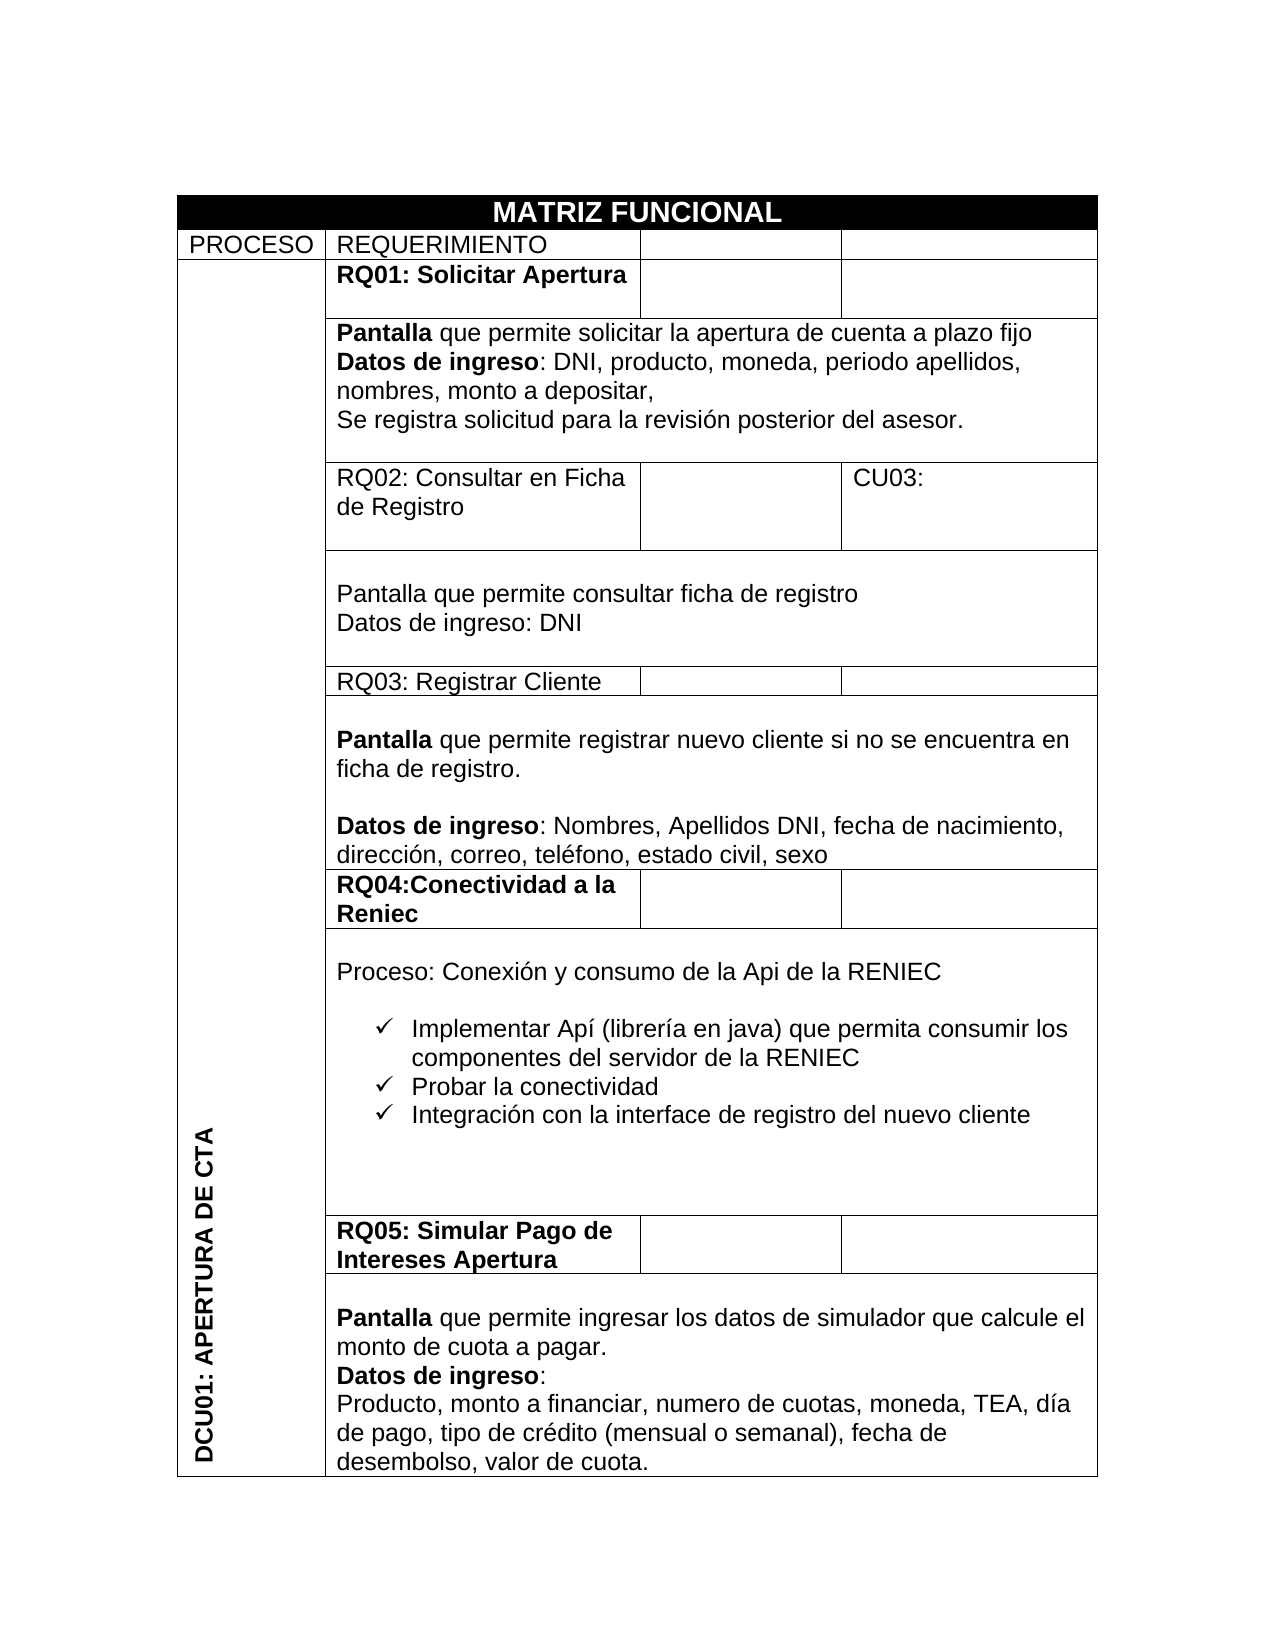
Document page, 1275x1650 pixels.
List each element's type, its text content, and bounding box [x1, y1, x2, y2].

table_cell [641, 463, 841, 549]
table_cell [842, 260, 1097, 317]
table_cell RQ04:Conectividad a la Reniec [326, 870, 640, 927]
table_cell CU03: [842, 463, 1097, 549]
table_cell RQ05: Simular Pago de Intereses Apertura [326, 1216, 640, 1273]
table_cell [641, 260, 841, 317]
table_cell [842, 1216, 1097, 1273]
table_cell RQ03: Registrar Cliente [326, 667, 640, 695]
table_cell DCU01: APERTURA DE CTA [178, 260, 325, 1476]
table_cell [842, 230, 1097, 259]
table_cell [326, 1274, 1097, 1476]
table_cell [842, 667, 1097, 695]
table_cell RQ01: Solicitar Apertura [326, 260, 640, 317]
table_cell Pantalla que permite solicitar la apertura de cuenta a plazo fijo Datos de ingreso: DNI, producto, moneda, periodo apellidos, nombres, monto a depositar, Se registra solicitud para la revisión posterior del asesor. [326, 319, 1097, 462]
table_cell RQ02: Consultar en Ficha de Registro [326, 463, 640, 549]
table_cell Pantalla que permite consultar ficha de registro Datos de ingreso: DNI [326, 551, 1097, 666]
table_cell Proceso: Conexión y consumo de la Api de la RENIEC Implementar Apí (librería en java) que permita consumir los componentes del servidor de la RENIEC Probar la conectividad Integración con la interface de registro del nuevo cliente [326, 929, 1097, 1215]
table_cell [641, 1216, 841, 1273]
table_cell PROCESO [178, 230, 325, 259]
table_cell REQUERIMIENTO [326, 230, 640, 259]
table_cell [641, 667, 841, 695]
table_cell Pantalla que permite registrar nuevo cliente si no se encuentra en ficha de registro. Datos de ingreso: Nombres, Apellidos DNI, fecha de nacimiento, dirección, correo, teléfono, estado civil, sexo [326, 696, 1097, 869]
table_cell [842, 870, 1097, 927]
table_cell [641, 870, 841, 927]
table_cell [641, 230, 841, 259]
table_header MATRIZ FUNCIONAL [178, 196, 1097, 229]
